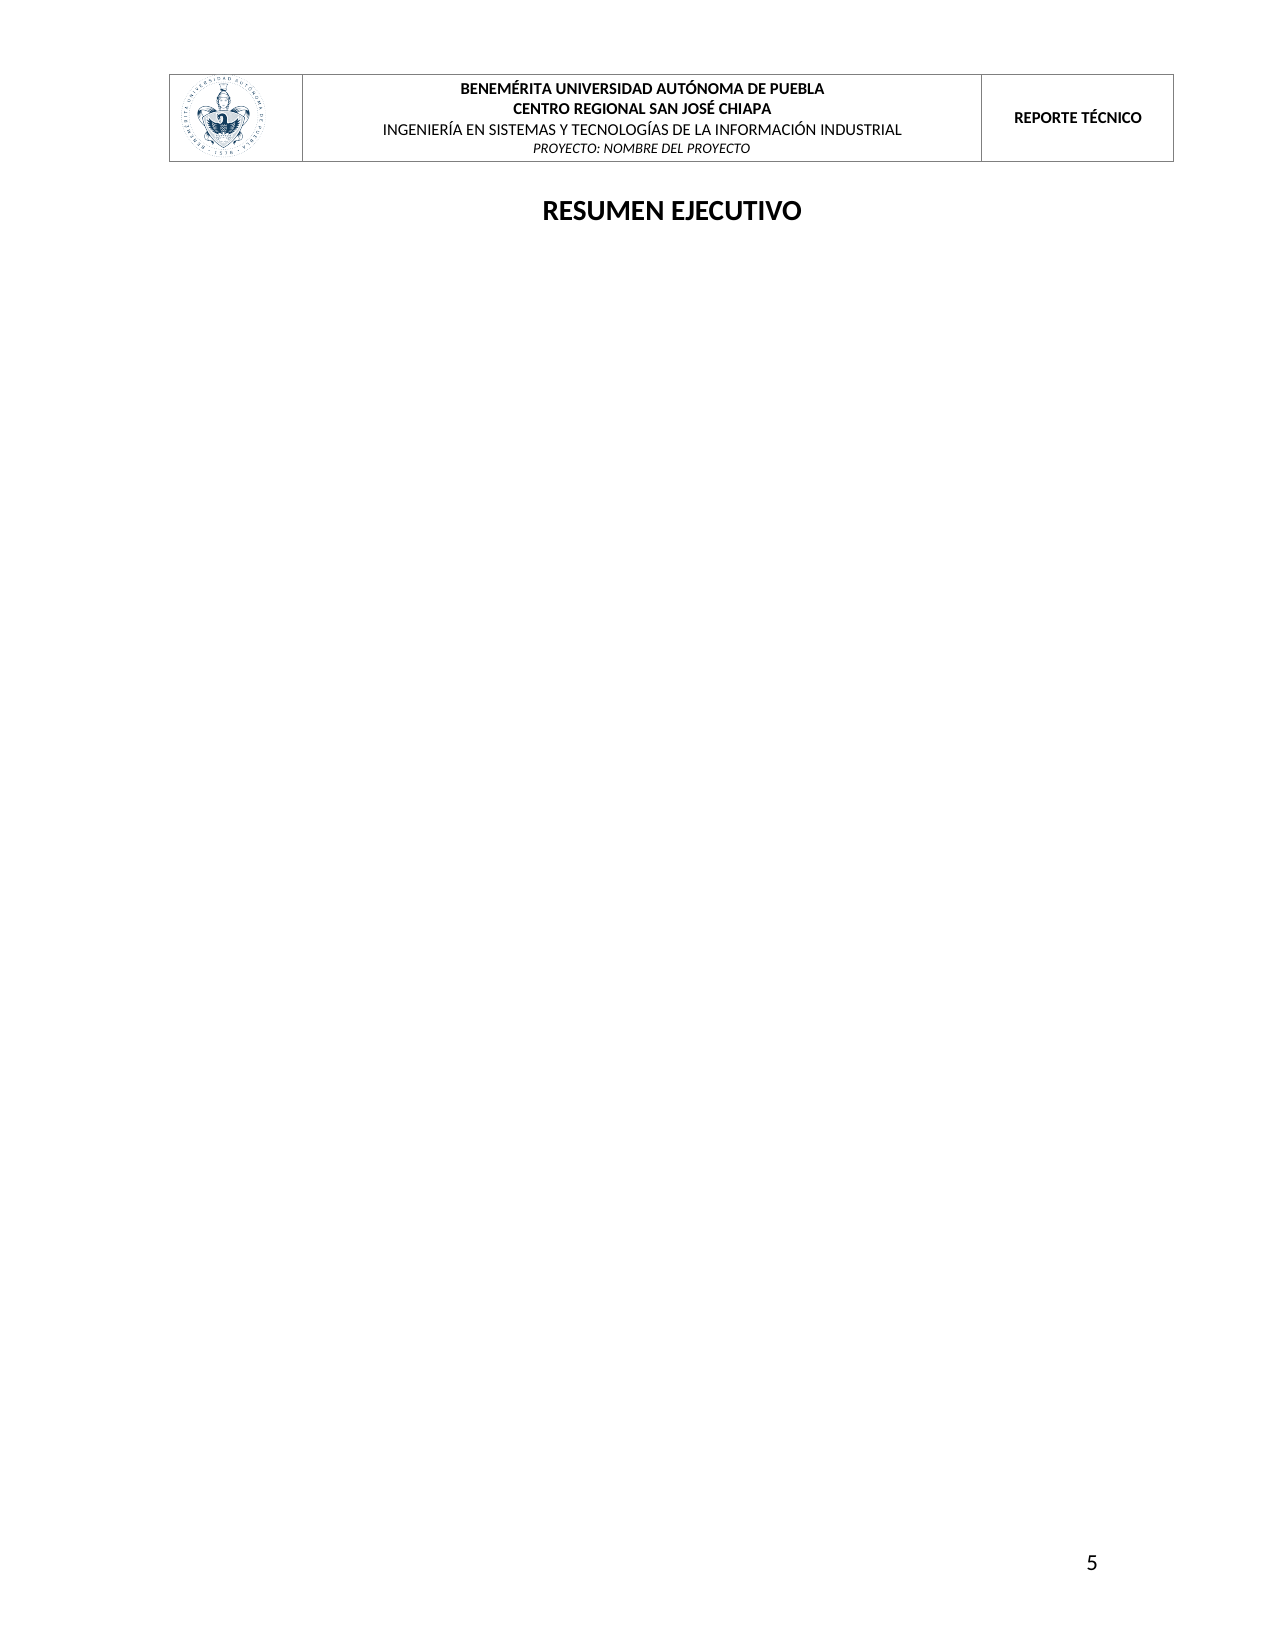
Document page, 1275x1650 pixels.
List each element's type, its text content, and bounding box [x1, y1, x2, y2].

picture [181, 74, 266, 161]
subtitle RESUMEN EJECUTIVO [177, 192, 1167, 228]
